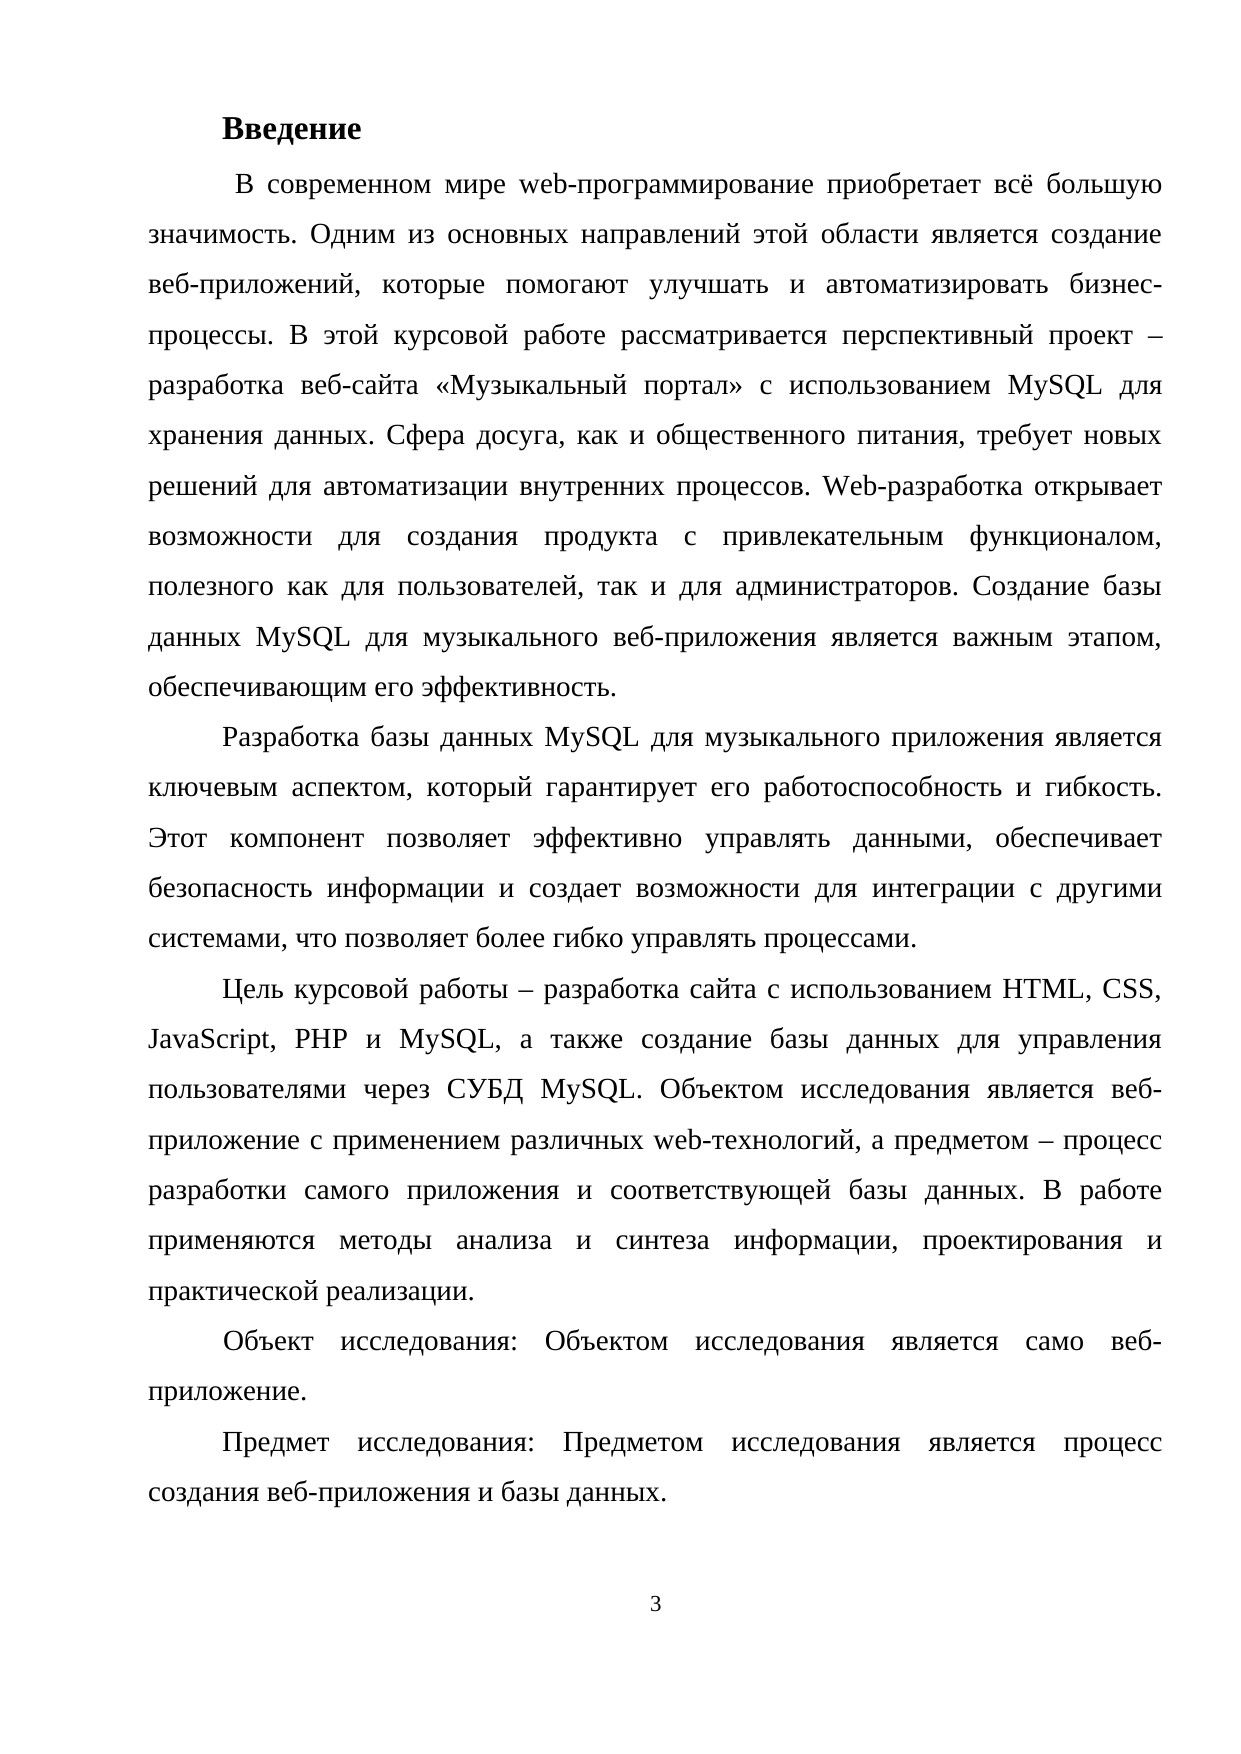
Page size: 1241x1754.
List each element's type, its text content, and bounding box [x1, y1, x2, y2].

text Разработка базы данных MySQL для музыкального приложения является ключевым аспектом, который гарантирует его работоспособность и гибкость. Этот компонент позволяет эффективно управлять данными, обеспечивает безопасность информации и создает возможности для интеграции с другими системами, что позволяет более гибко управлять процессами. [148, 719, 1163, 954]
text Объект исследования: Объектом исследования является само веб-приложение. [148, 1323, 1163, 1407]
text Предмет исследования: Предметом исследования является процесс создания веб-приложения и базы данных. [148, 1424, 1163, 1507]
text Цель курсовой работы – разработка сайта с использованием HTML, CSS, JavaScript, PHP и MySQL, а также создание базы данных для управления пользователями через СУБД MySQL. Объектом исследования является веб-приложение с применением различных web-технологий, а предметом – процесс разработки самого приложения и соответствующей базы данных. В работе применяются методы анализа и синтеза информации, проектирования и практической реализации. [148, 971, 1163, 1306]
text В современном мире web-программирование приобретает всё большую значимость. Одним из основных направлений этой области является создание веб-приложений, которые помогают улучшать и автоматизировать бизнес-процессы. В этой курсовой работе рассматривается перспективный проект – разработка веб-сайта «Музыкальный портал» с использованием MySQL для хранения данных. Сфера досуга, как и общественного питания, требует новых решений для автоматизации внутренних процессов. Web-разработка открывает возможности для создания продукта с привлекательным функционалом, полезного как для пользователей, так и для администраторов. Создание базы данных MySQL для музыкального веб-приложения является важным этапом, обеспечивающим его эффективность. [148, 166, 1163, 702]
subtitle Введение [148, 108, 1163, 147]
